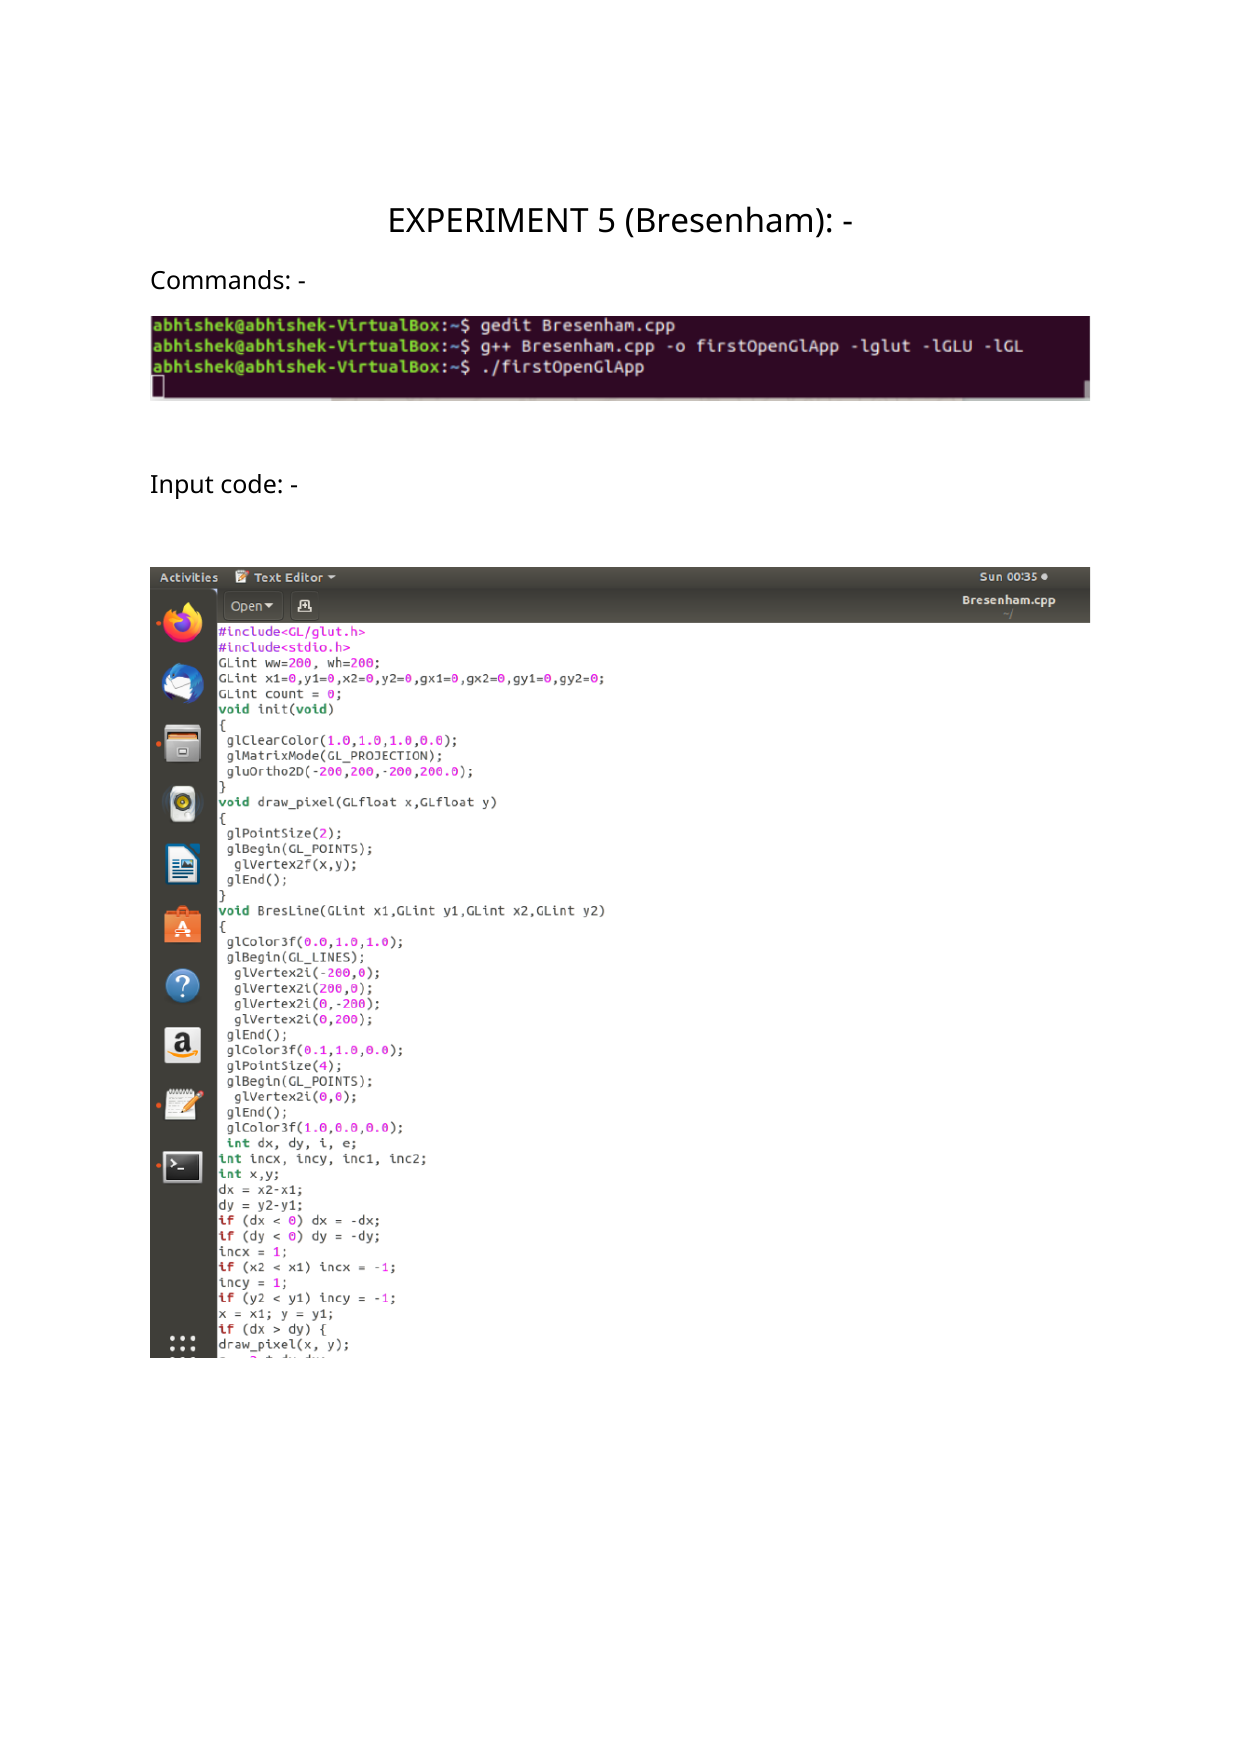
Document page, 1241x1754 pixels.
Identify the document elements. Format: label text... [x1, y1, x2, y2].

text Commands: - [150, 262, 1090, 297]
text Input code: - [150, 467, 1090, 501]
picture [150, 316, 1091, 401]
text EXPERIMENT 5 (Bresenham): - [150, 197, 1090, 242]
picture [150, 567, 1091, 1358]
